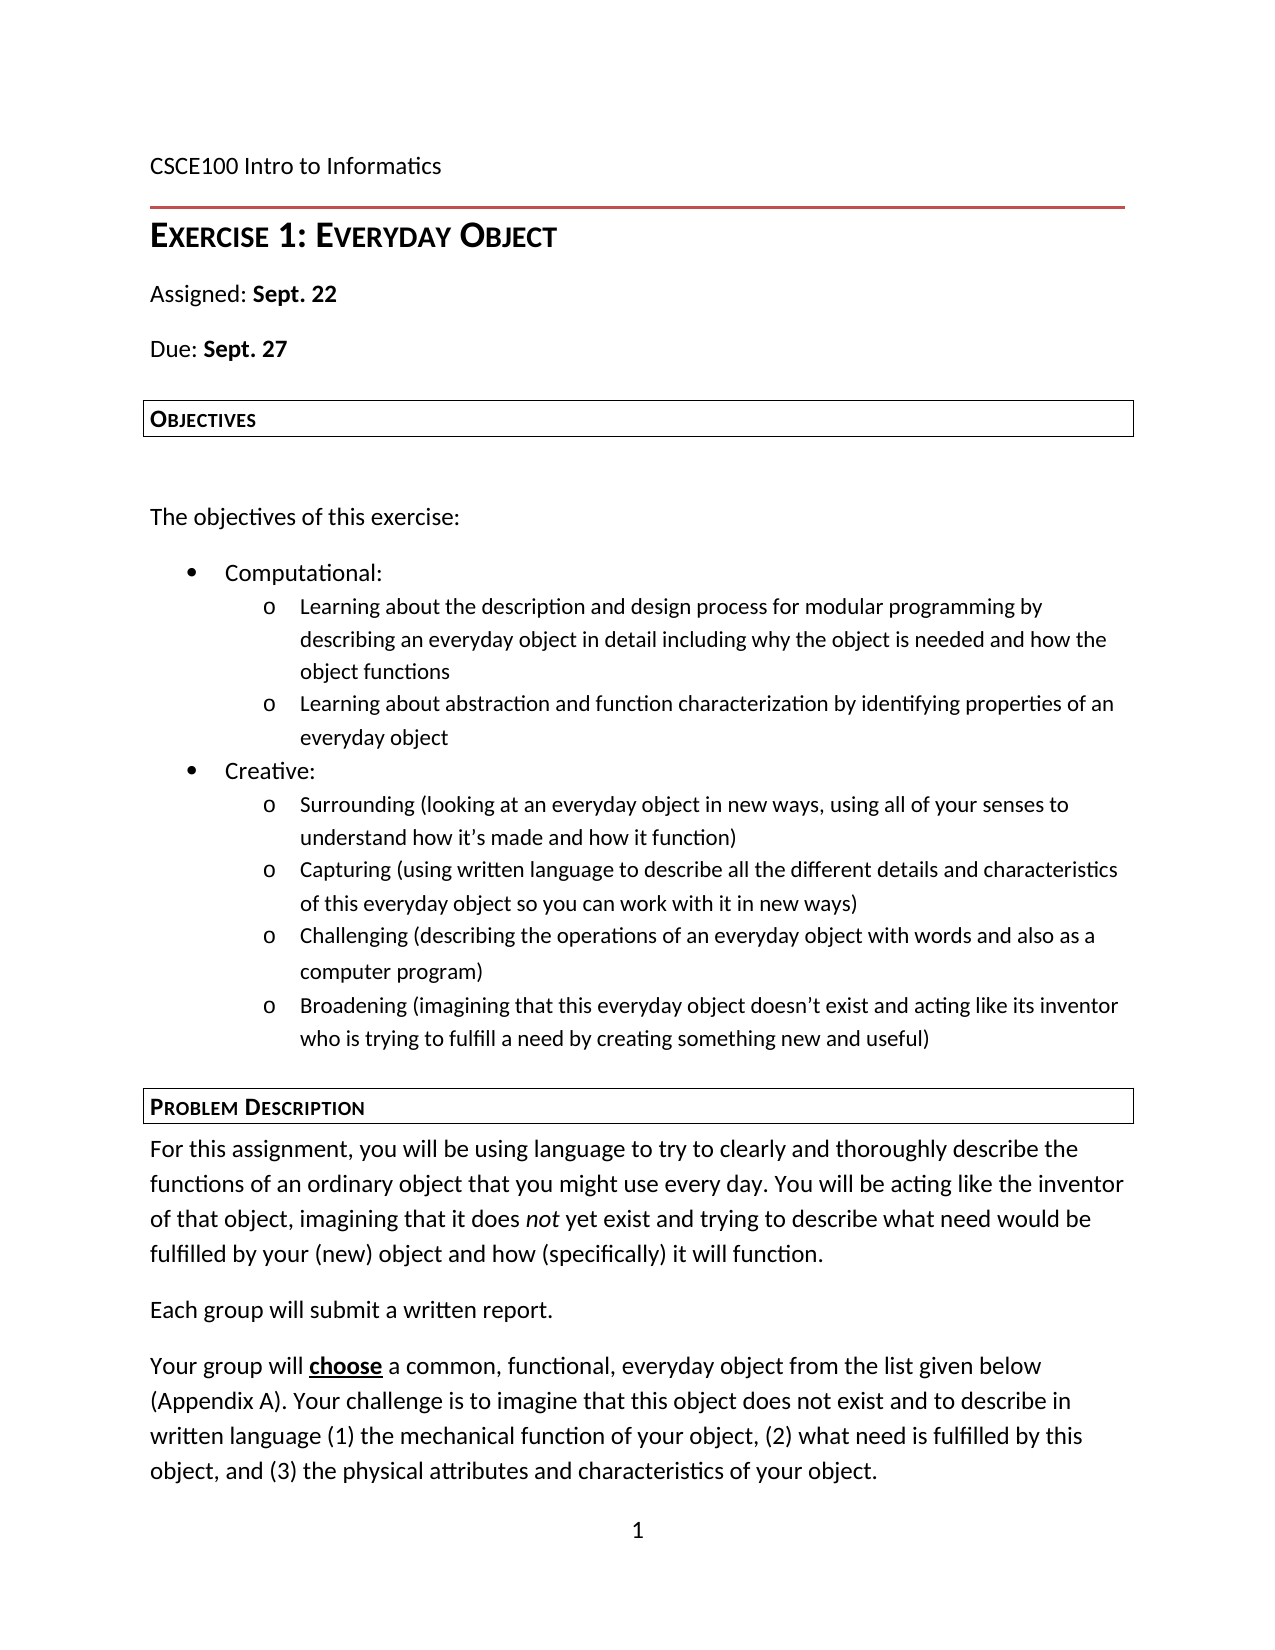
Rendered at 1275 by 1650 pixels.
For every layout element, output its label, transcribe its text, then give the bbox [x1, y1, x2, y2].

title Exercise 1: Everyday Object [150, 209, 1125, 257]
list Broadening (imagining that this everyday object doesn’t exist and acting like its inventor who is trying to fulfill a need by creating something new and useful) [262, 991, 1125, 1052]
list Learning about the description and design process for modular programming by describing an everyday object in detail including why the object is needed and how the object functions [262, 592, 1125, 685]
subtitle Objectives [144, 401, 1133, 436]
subtitle Problem Description [144, 1089, 1133, 1123]
list Learning about abstraction and function characterization by identifying properties of an everyday object [262, 689, 1125, 751]
text For this assignment, you will be using language to try to clearly and thoroughly describe the functions of an ordinary object that you might use every day. You will be acting like the inventor of that object, imagining that it does not yet exist and trying to describe what need would be fulfilled by your (new) object and how (specifically) it will function. [150, 1133, 1125, 1269]
text The objectives of this exercise: [150, 501, 1125, 532]
list Capturing (using written language to describe all the different details and characteristics of this everyday object so you can work with it in new ways) [262, 856, 1125, 917]
list Computational: [187, 557, 1125, 587]
list Surrounding (looking at an everyday object in new ways, using all of your senses to understand how it’s made and how it function) [262, 790, 1125, 851]
text Assigned: Sept. 22 [150, 278, 1125, 308]
text Your group will choose a common, function, everyday object from the list given below (Appendix A). Your challenge is to imagine that this object does not exist and to describe in written language (1) the mechanical function of your object, (2) what need is fulfilled by this object, and (3) the physical attributes and characteristics of your object. [150, 1350, 1125, 1485]
list Creative: [187, 755, 1125, 786]
list Challenging (describing the operations of an everyday object with words and also as a computer program) [262, 921, 1125, 986]
text Each group will submit a written report. [150, 1294, 1125, 1324]
text Due: Sept. 27 [150, 333, 1125, 364]
